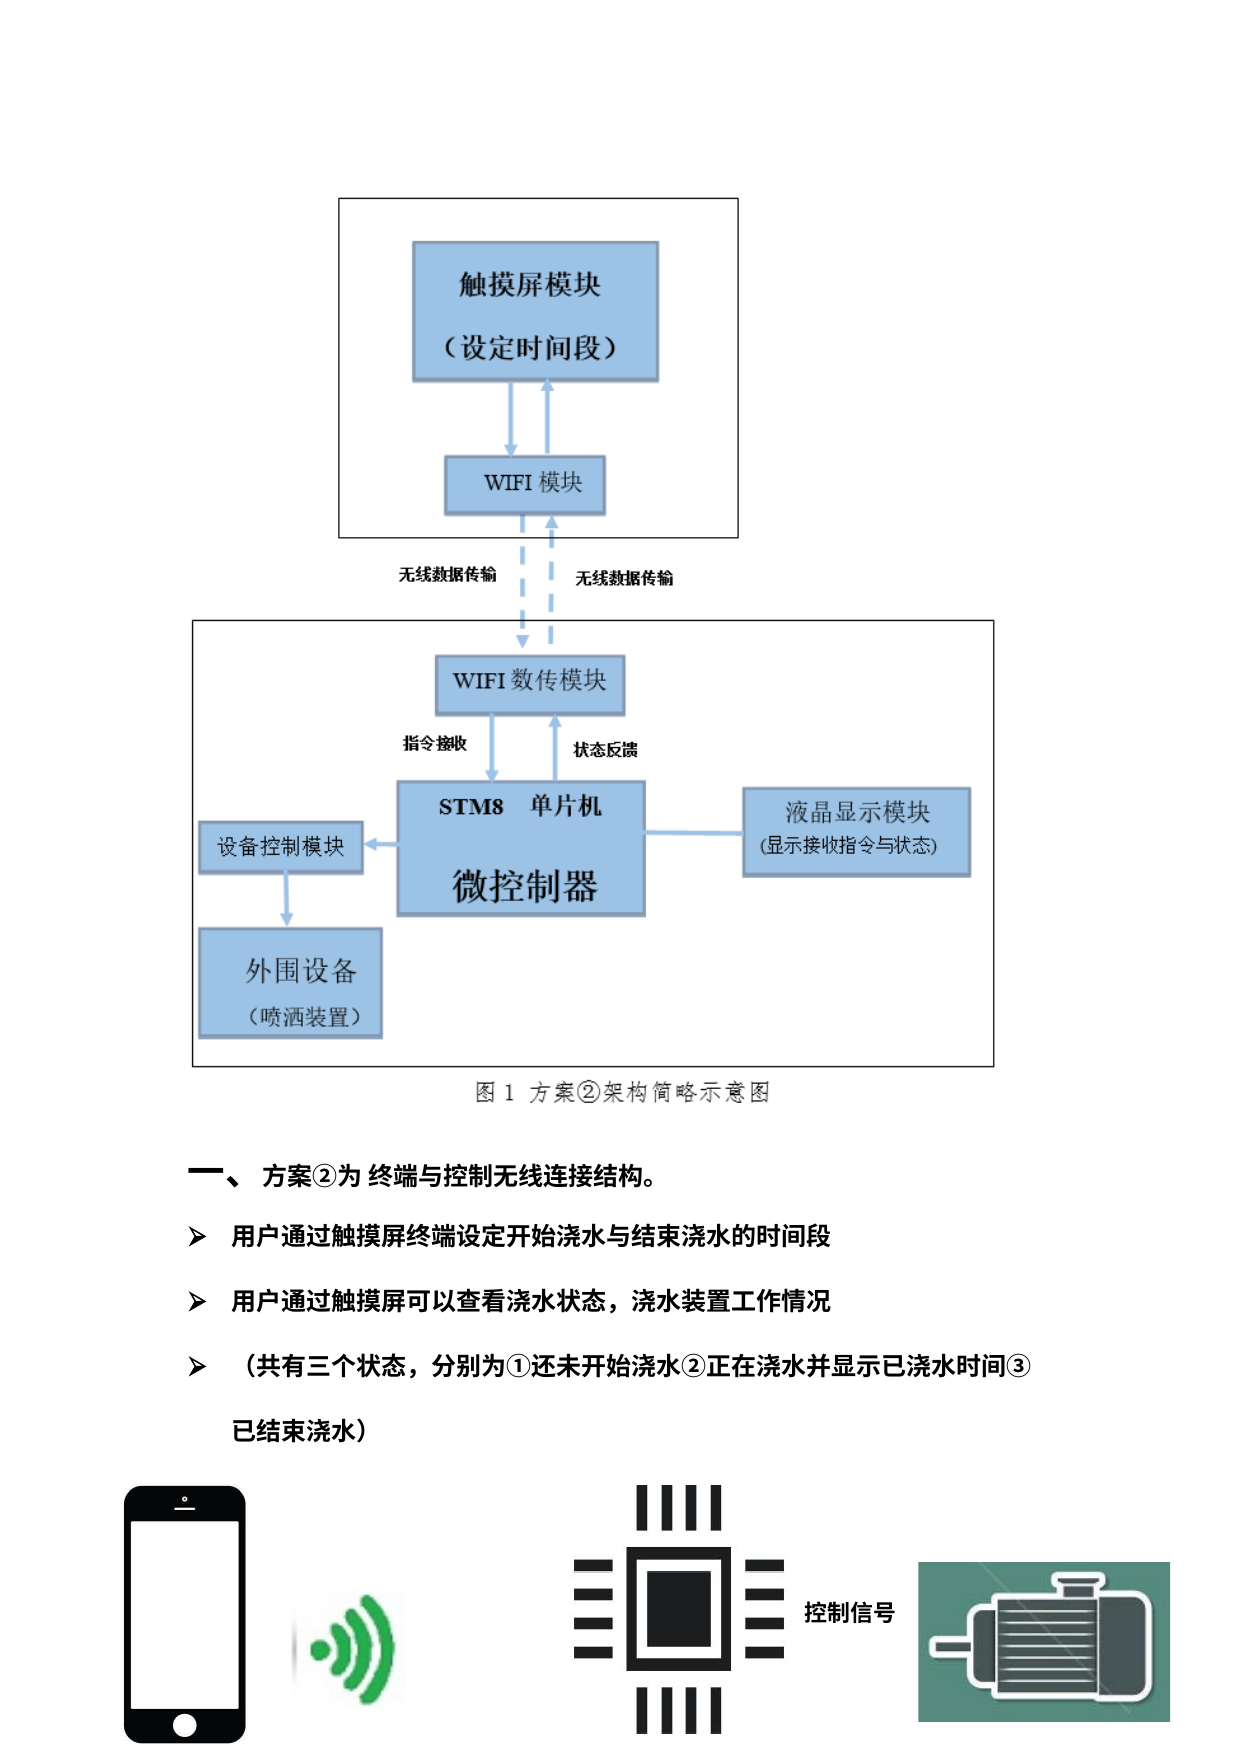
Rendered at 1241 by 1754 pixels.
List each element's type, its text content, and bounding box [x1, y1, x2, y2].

picture [114, 1481, 252, 1754]
list 用户通过触摸屏终端设定开始浇水与结束浇水的时间段 [187, 1202, 1053, 1267]
list （共有三个状态，分别为①还未开始浇水②正在浇水并显示已浇水时间③已结束浇水） [187, 1332, 1053, 1462]
picture [918, 1562, 1171, 1722]
picture [187, 162, 1053, 1117]
text 方案②：一、方案②为 终端与控制无线连接结构。 [187, 1117, 1053, 1202]
picture [288, 1591, 405, 1708]
list 用户通过触摸屏可以查看浇水状态，浇水装置工作情况 [187, 1267, 1053, 1332]
picture [556, 1485, 810, 1754]
